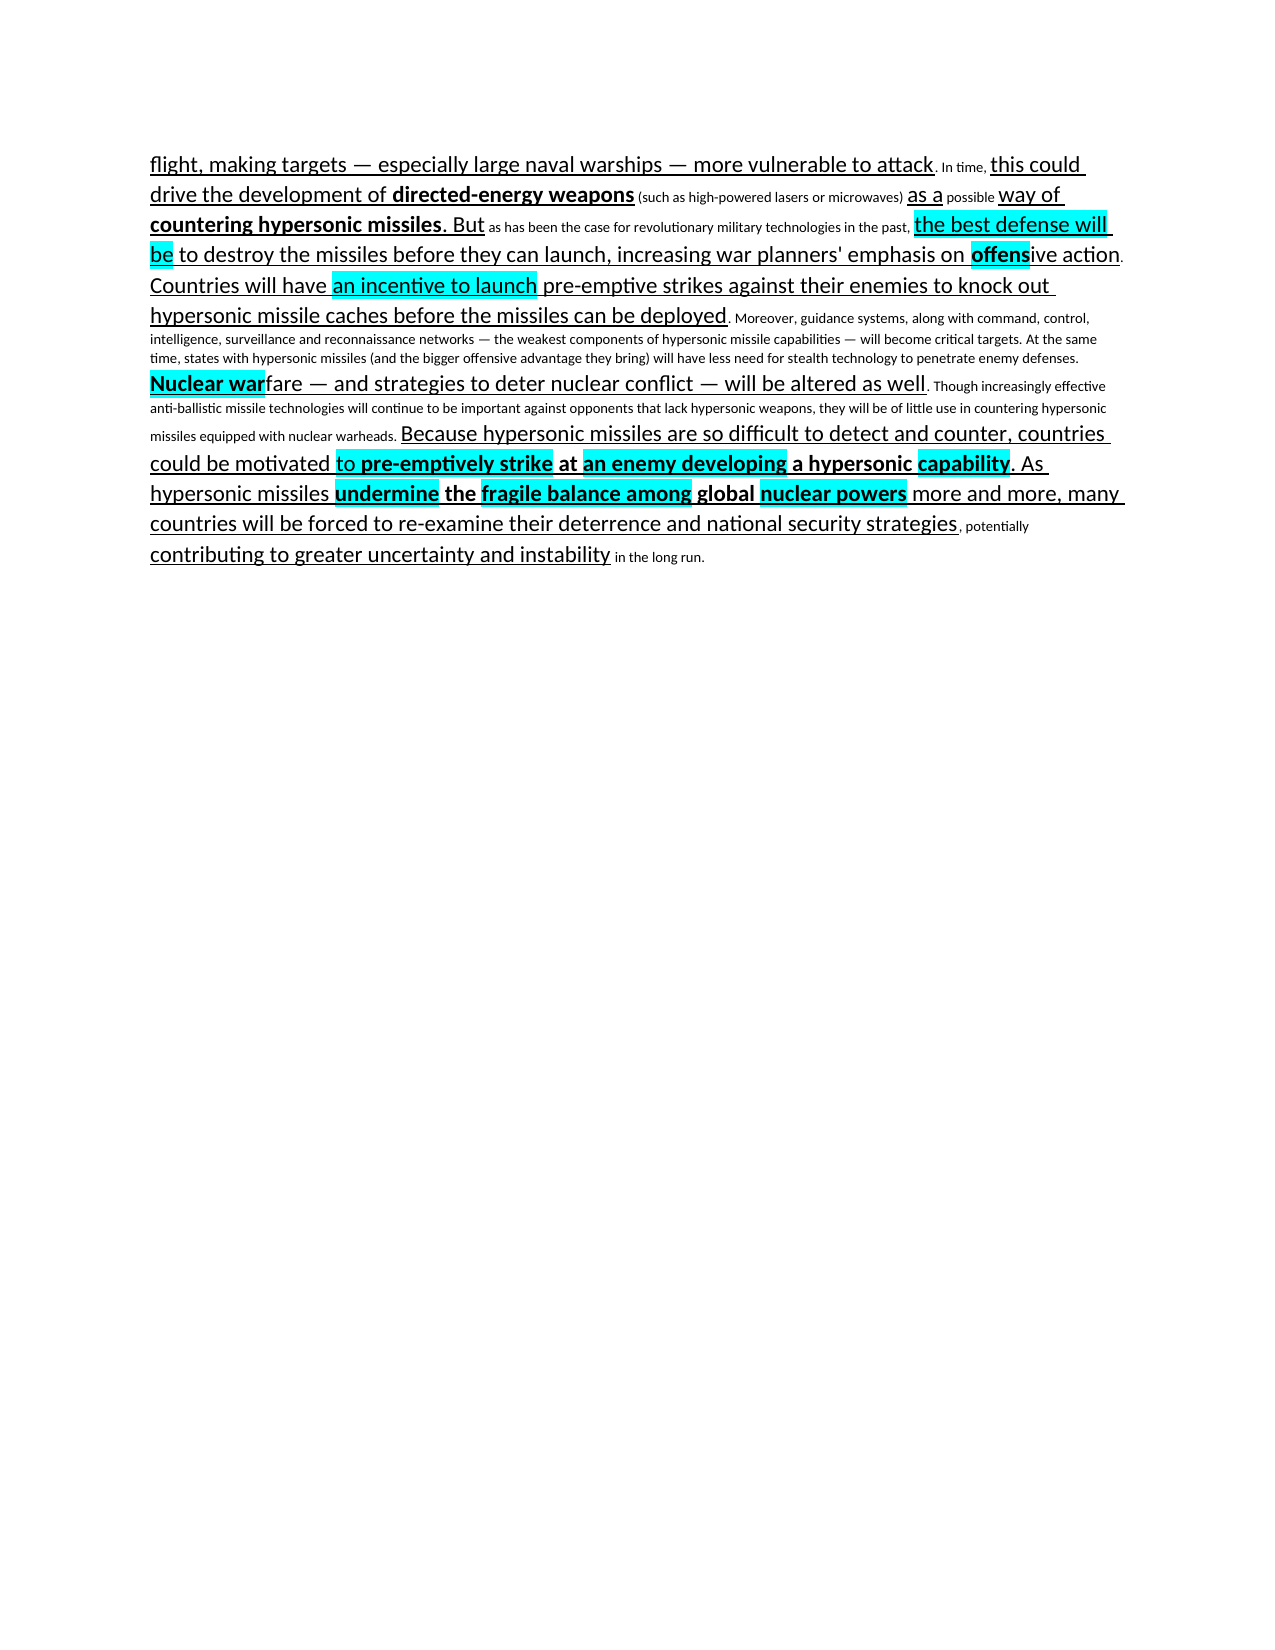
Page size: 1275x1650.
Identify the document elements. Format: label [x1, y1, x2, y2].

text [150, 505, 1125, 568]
text [150, 150, 1125, 503]
